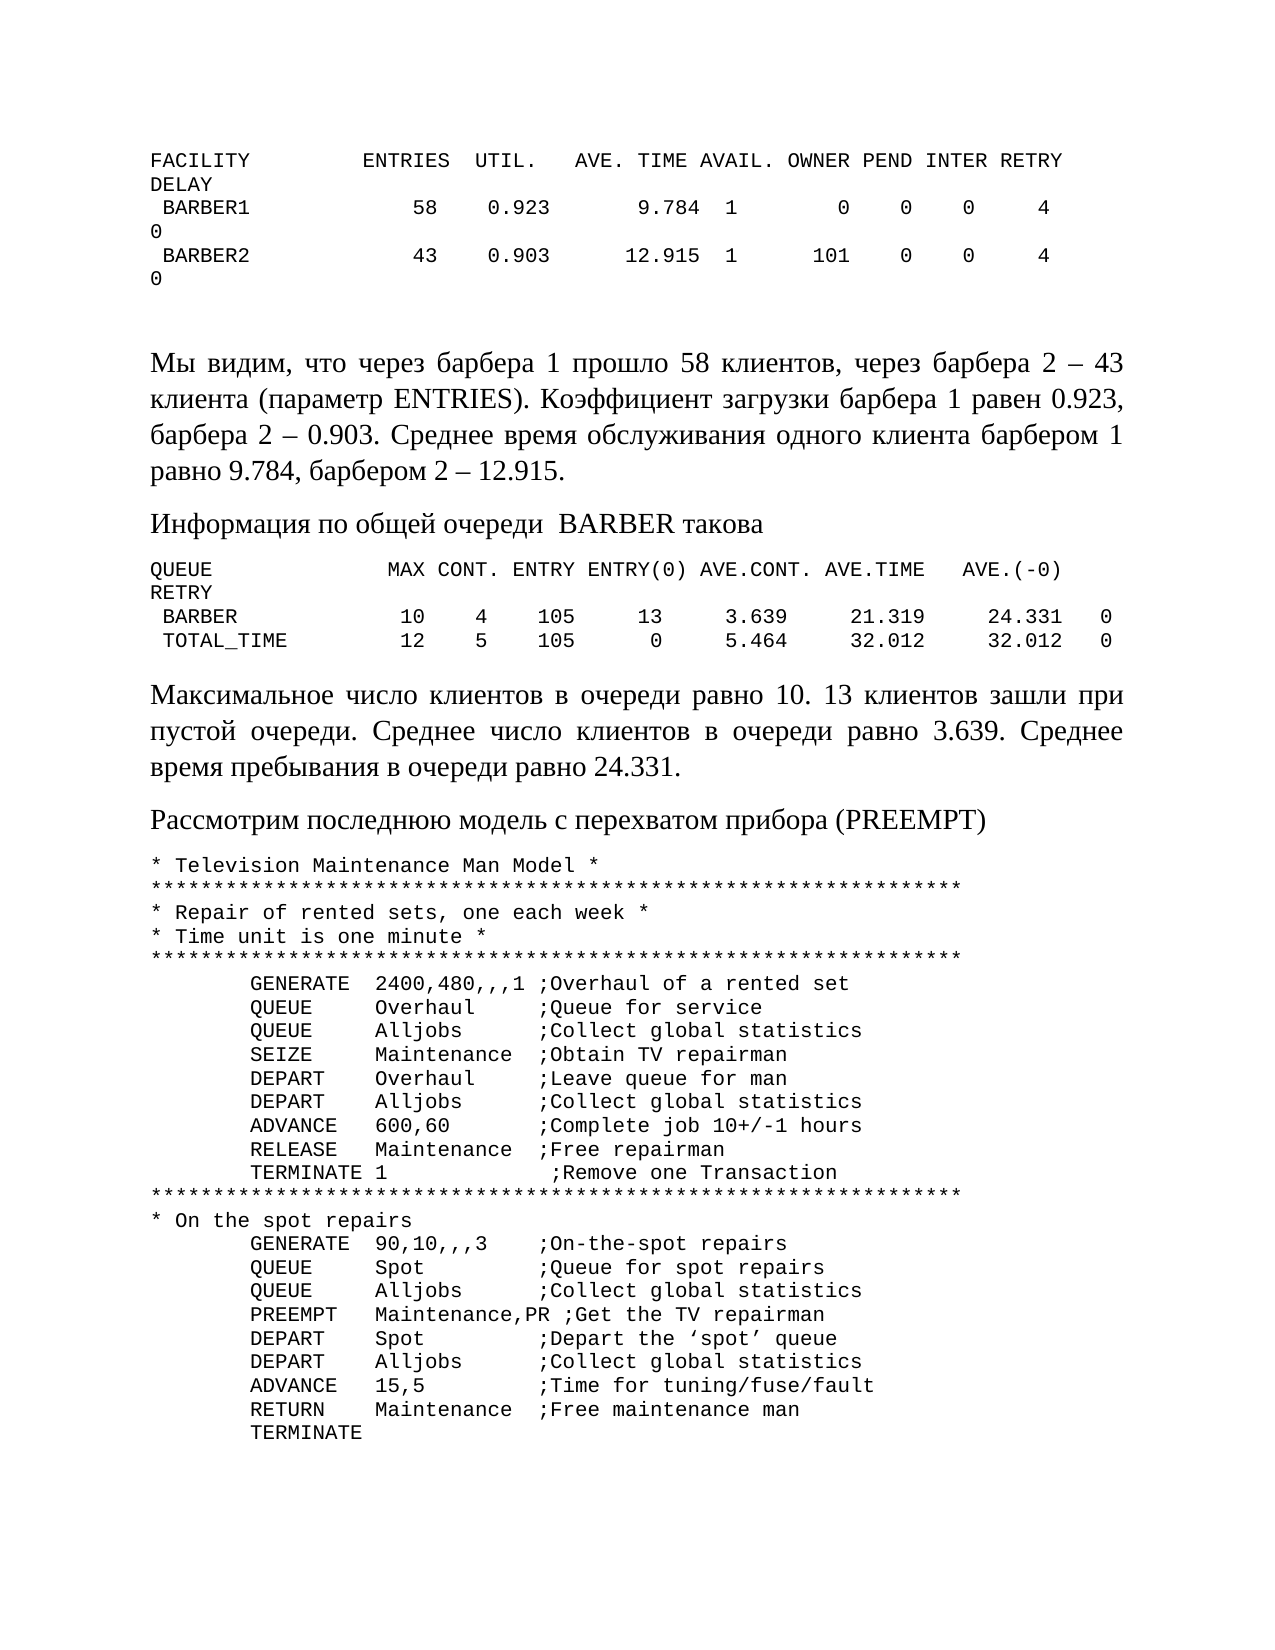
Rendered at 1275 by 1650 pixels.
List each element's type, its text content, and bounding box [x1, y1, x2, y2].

text BARBER 10 4 105 13 3.639 21.319 24.331 0 [150, 606, 1125, 630]
text * On the spot repairs [150, 1209, 1125, 1233]
text DEPART Spot ;Depart the ‘spot’ queue [150, 1328, 1125, 1351]
text QUEUE Overhaul ;Queue for service [150, 997, 1125, 1020]
text Информация по общей очереди BARBER такова [150, 506, 1125, 539]
text ***************************************************************** [150, 878, 1125, 902]
text TERMINATE [150, 1422, 1125, 1446]
text QUEUE Alljobs ;Collect global statistics [150, 1020, 1125, 1044]
text FACILITY ENTRIES UTIL. AVE. TIME AVAIL. OWNER PEND INTER RETRY DELAY [150, 150, 1125, 197]
text ***************************************************************** [150, 949, 1125, 973]
text BARBER2 43 0.903 12.915 1 101 0 0 4 0 [150, 244, 1125, 292]
text QUEUE Spot ;Queue for spot repairs [150, 1257, 1125, 1281]
text TERMINATE 1 ;Remove one Transaction [150, 1162, 1125, 1186]
text BARBER1 58 0.923 9.784 1 0 0 0 4 0 [150, 197, 1125, 244]
text * Television Maintenance Man Model * [150, 855, 1125, 878]
text * Time unit is one minute * [150, 926, 1125, 949]
text PREEMPT Maintenance,PR ;Get the TV repairman [150, 1304, 1125, 1328]
text Рассмотрим последнюю модель с перехватом прибора (PREEMPT) [150, 802, 1125, 836]
text GENERATE 90,10,,,3 ;On-the-spot repairs [150, 1233, 1125, 1257]
text ***************************************************************** [150, 1186, 1125, 1209]
text DEPART Alljobs ;Collect global statistics [150, 1091, 1125, 1115]
text Мы видим, что через барбера 1 прошло 58 клиентов, через барбера 2 – 43 клиента (параметр ENTRIES). Коэффициент загрузки барбера 1 равен 0.923, барбера 2 – 0.903. Среднее время обслуживания одного клиента барбером 1 равно 9.784, барбером 2 – 12.915. [150, 345, 1125, 487]
text RELEASE Maintenance ;Free repairman [150, 1139, 1125, 1162]
text DEPART Alljobs ;Collect global statistics [150, 1351, 1125, 1375]
text TOTAL_TIME 12 5 105 0 5.464 32.012 32.012 0 [150, 630, 1125, 653]
text DEPART Overhaul ;Leave queue for man [150, 1068, 1125, 1091]
text QUEUE MAX CONT. ENTRY ENTRY(0) AVE.CONT. AVE.TIME AVE.(-0) RETRY [150, 559, 1125, 606]
text QUEUE Alljobs ;Collect global statistics [150, 1281, 1125, 1304]
text GENERATE 2400,480,,,1 ;Overhaul of a rented set [150, 973, 1125, 997]
text * Repair of rented sets, one each week * [150, 902, 1125, 926]
text ADVANCE 15,5 ;Time for tuning/fuse/fault [150, 1375, 1125, 1399]
text RETURN Maintenance ;Free maintenance man [150, 1399, 1125, 1422]
text SEIZE Maintenance ;Obtain TV repairman [150, 1044, 1125, 1068]
text Максимальное число клиентов в очереди равно 10. 13 клиентов зашли при пустой очереди. Среднее число клиентов в очереди равно 3.639. Среднее время пребывания в очереди равно 24.331. [150, 677, 1125, 783]
text ADVANCE 600,60 ;Complete job 10+/-1 hours [150, 1115, 1125, 1139]
